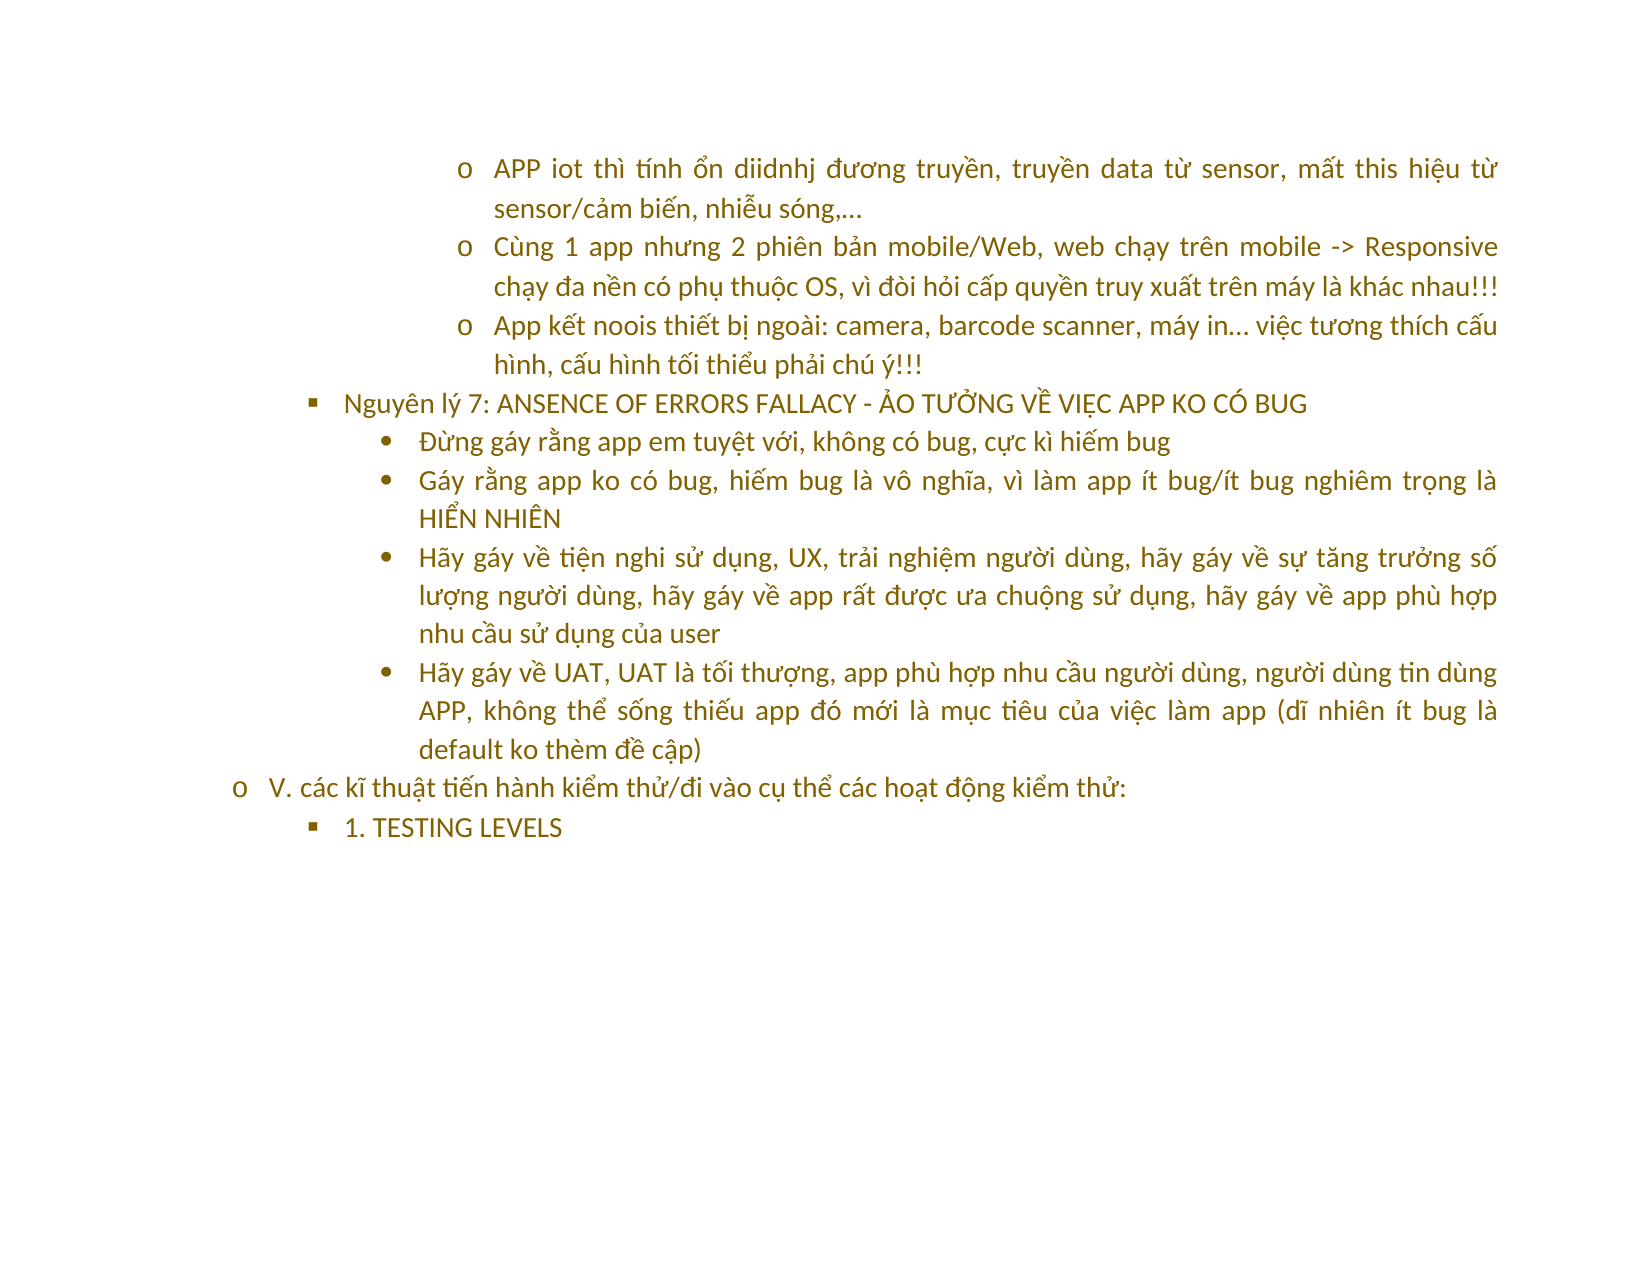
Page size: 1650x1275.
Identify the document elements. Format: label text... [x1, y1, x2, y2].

list Đừng gáy rằng app em tuyệt với, không có bug, cực kì hiếm bug [381, 423, 1500, 459]
list Gáy rằng app ko có bug, hiếm bug là vô nghĩa, vì làm app ít bug/ít bug nghiêm trọng là HIỂN NHIÊN [381, 462, 1500, 536]
list Nguyên lý 7: ANSENCE OF ERRORS FALLACY - ẢO TƯỞNG VỀ VIỆC APP KO CÓ BUG [306, 385, 1500, 421]
list Hãy gáy về tiện nghi sử dụng, UX, trải nghiệm người dùng, hãy gáy về sự tăng trưởng số lượng người dùng, hãy gáy về app rất được ưa chuộng sử dụng, hãy gáy về app phù hợp nhu cầu sử dụng của user [381, 539, 1500, 651]
list V. các kĩ thuật tiến hành kiểm thử/đi vào cụ thể các hoạt động kiểm thử: [231, 769, 1500, 806]
list Hãy gáy về UAT, UAT là tối thượng, app phù hợp nhu cầu người dùng, người dùng tin dùng APP, không thể sống thiếu app đó mới là mục tiêu của việc làm app (dĩ nhiên ít bug là default ko thèm đề cập) [381, 654, 1500, 767]
list Cùng 1 app nhưng 2 phiên bản mobile/Web, web chạy trên mobile -> Responsive chạy đa nền có phụ thuộc OS, vì đòi hỏi cấp quyền truy xuất trên máy là khác nhau!!! [456, 228, 1500, 304]
list APP iot thì tính ổn diidnhj đương truyền, truyền data từ sensor, mất this hiệu từ sensor/cảm biến, nhiễu sóng,… [456, 150, 1500, 226]
list 1. TESTING LEVELS [306, 809, 1500, 845]
list App kết noois thiết bị ngoài: camera, barcode scanner, máy in… việc tương thích cấu hình, cấu hình tối thiểu phải chú ý!!! [456, 307, 1500, 382]
